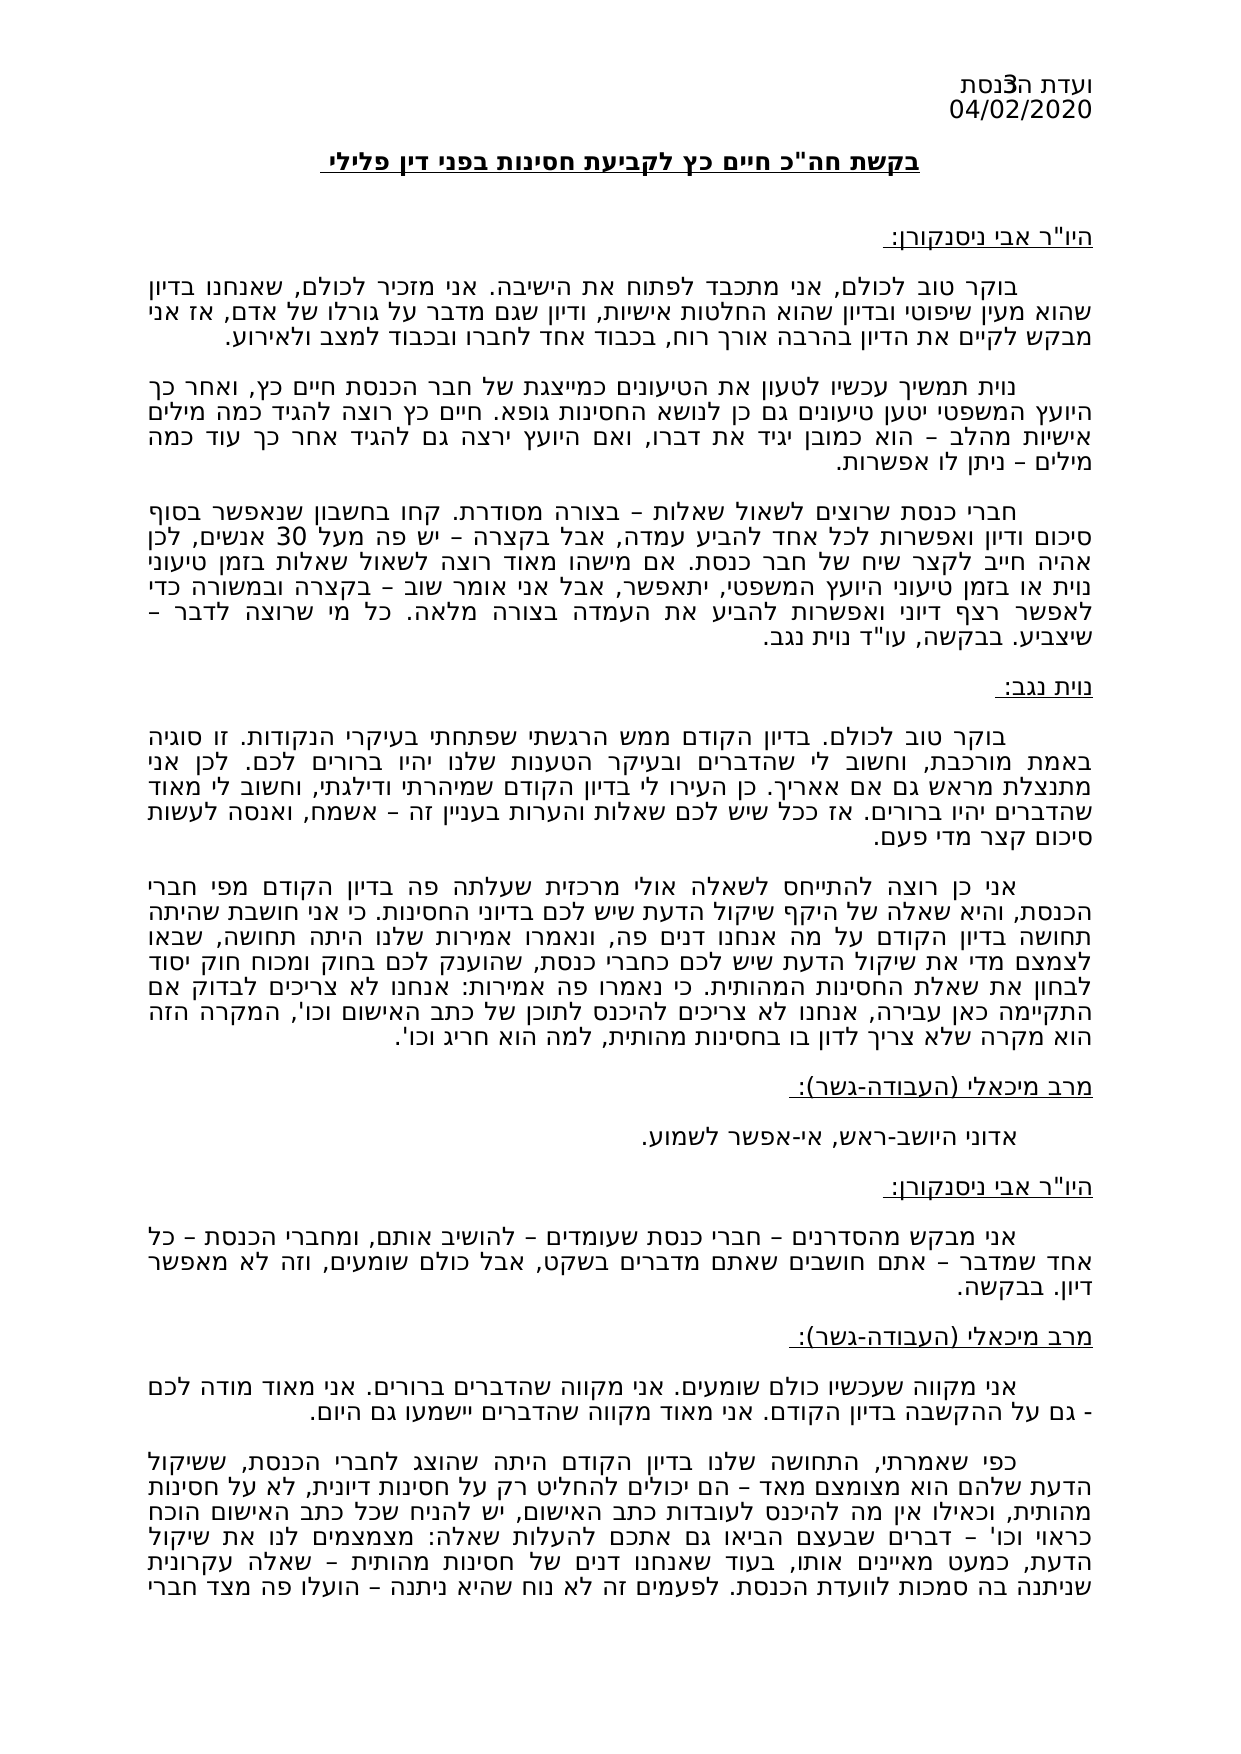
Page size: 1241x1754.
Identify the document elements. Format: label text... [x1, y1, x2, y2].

text << נושא >> בקשת חה"כ חיים כץ לקביעת חסינות בפני דין פלילי << נושא >> [147, 150, 1093, 175]
text אני כן רוצה להתייחס לשאלה אולי מרכזית שעלתה פה בדיון הקודם מפי חברי הכנסת, והיא שאלה של היקף שיקול הדעת שיש לכם בדיוני החסינות. כי אני חושבת שהיתה תחושה בדיון הקודם על מה אנחנו דנים פה, ונאמרו אמירות שלנו היתה תחושה, שבאו לצמצם מדי את שיקול הדעת שיש לכם כחברי כנסת, שהוענק לכם בחוק ומכוח חוק יסוד לבחון את שאלת החסינות המהותית. כי נאמרו פה אמירות: אנחנו לא צריכים לבדוק אם התקיימה כאן עבירה, אנחנו לא צריכים להיכנס לתוכן של כתב האישום וכו', המקרה הזה הוא מקרה שלא צריך לדון בו בחסינות מהותית, למה הוא חריג וכו'. [147, 875, 1093, 1050]
text << יור >> היו"ר אבי ניסנקורן: << יור >> [147, 1175, 1093, 1200]
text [147, 1450, 1093, 1600]
text בוקר טוב לכולם. בדיון הקודם ממש הרגשתי שפתחתי בעיקרי הנקודות. זו סוגיה באמת מורכבת, וחשוב לי שהדברים ובעיקר הטענות שלנו יהיו ברורים לכם. לכן אני מתנצלת מראש גם אם אאריך. כן העירו לי בדיון הקודם שמיהרתי ודילגתי, וחשוב לי מאוד שהדברים יהיו ברורים. אז ככל שיש לכם שאלות והערות בעניין זה – אשמח, ואנסה לעשות סיכום קצר מדי פעם. [147, 725, 1093, 850]
text נוית תמשיך עכשיו לטעון את הטיעונים כמייצגת של חבר הכנסת חיים כץ, ואחר כך היועץ המשפטי יטען טיעונים גם כן לנושא החסינות גופא. חיים כץ רוצה להגיד כמה מילים אישיות מהלב – הוא כמובן יגיד את דברו, ואם היועץ ירצה גם להגיד אחר כך עוד כמה מילים – ניתן לו אפשרות. [147, 375, 1093, 475]
text בוקר טוב לכולם, אני מתכבד לפתוח את הישיבה. אני מזכיר לכולם, שאנחנו בדיון שהוא מעין שיפוטי ובדיון שהוא החלטות אישיות, ודיון שגם מדבר על גורלו של אדם, אז אני מבקש לקיים את הדיון בהרבה אורך רוח, בכבוד אחד לחברו ובכבוד למצב ולאירוע. [147, 275, 1093, 350]
text << יור >> היו"ר אבי ניסנקורן: << יור >> [147, 225, 1093, 250]
text << דובר_המשך >> מרב מיכאלי (העבודה-גשר): << דובר_המשך >> [147, 1325, 1093, 1350]
text אני מקווה שעכשיו כולם שומעים. אני מקווה שהדברים ברורים. אני מאוד מודה לכם - גם על ההקשבה בדיון הקודם. אני מאוד מקווה שהדברים יישמעו גם היום. [147, 1375, 1093, 1425]
text << דובר >> נוית נגב: << דובר >> [147, 675, 1093, 700]
text << דובר >> מרב מיכאלי (העבודה-גשר): << דובר >> [147, 1075, 1093, 1100]
text חברי כנסת שרוצים לשאול שאלות – בצורה מסודרת. קחו בחשבון שנאפשר בסוף סיכום ודיון ואפשרות לכל אחד להביע עמדה, אבל בקצרה – יש פה מעל 30 אנשים, לכן אהיה חייב לקצר שיח של חבר כנסת. אם מישהו מאוד רוצה לשאול שאלות בזמן טיעוני נוית או בזמן טיעוני היועץ המשפטי, יתאפשר, אבל אני אומר שוב – בקצרה ובמשורה כדי לאפשר רצף דיוני ואפשרות להביע את העמדה בצורה מלאה. כל מי שרוצה לדבר – שיצביע. בבקשה, עו"ד נוית נגב. [147, 500, 1093, 650]
text אדוני היושב-ראש, אי-אפשר לשמוע. [147, 1125, 1093, 1150]
text אני מבקש מהסדרנים – חברי כנסת שעומדים – להושיב אותם, ומחברי הכנסת – כל אחד שמדבר – אתם חושבים שאתם מדברים בשקט, אבל כולם שומעים, וזה לא מאפשר דיון. בבקשה. [147, 1225, 1093, 1300]
